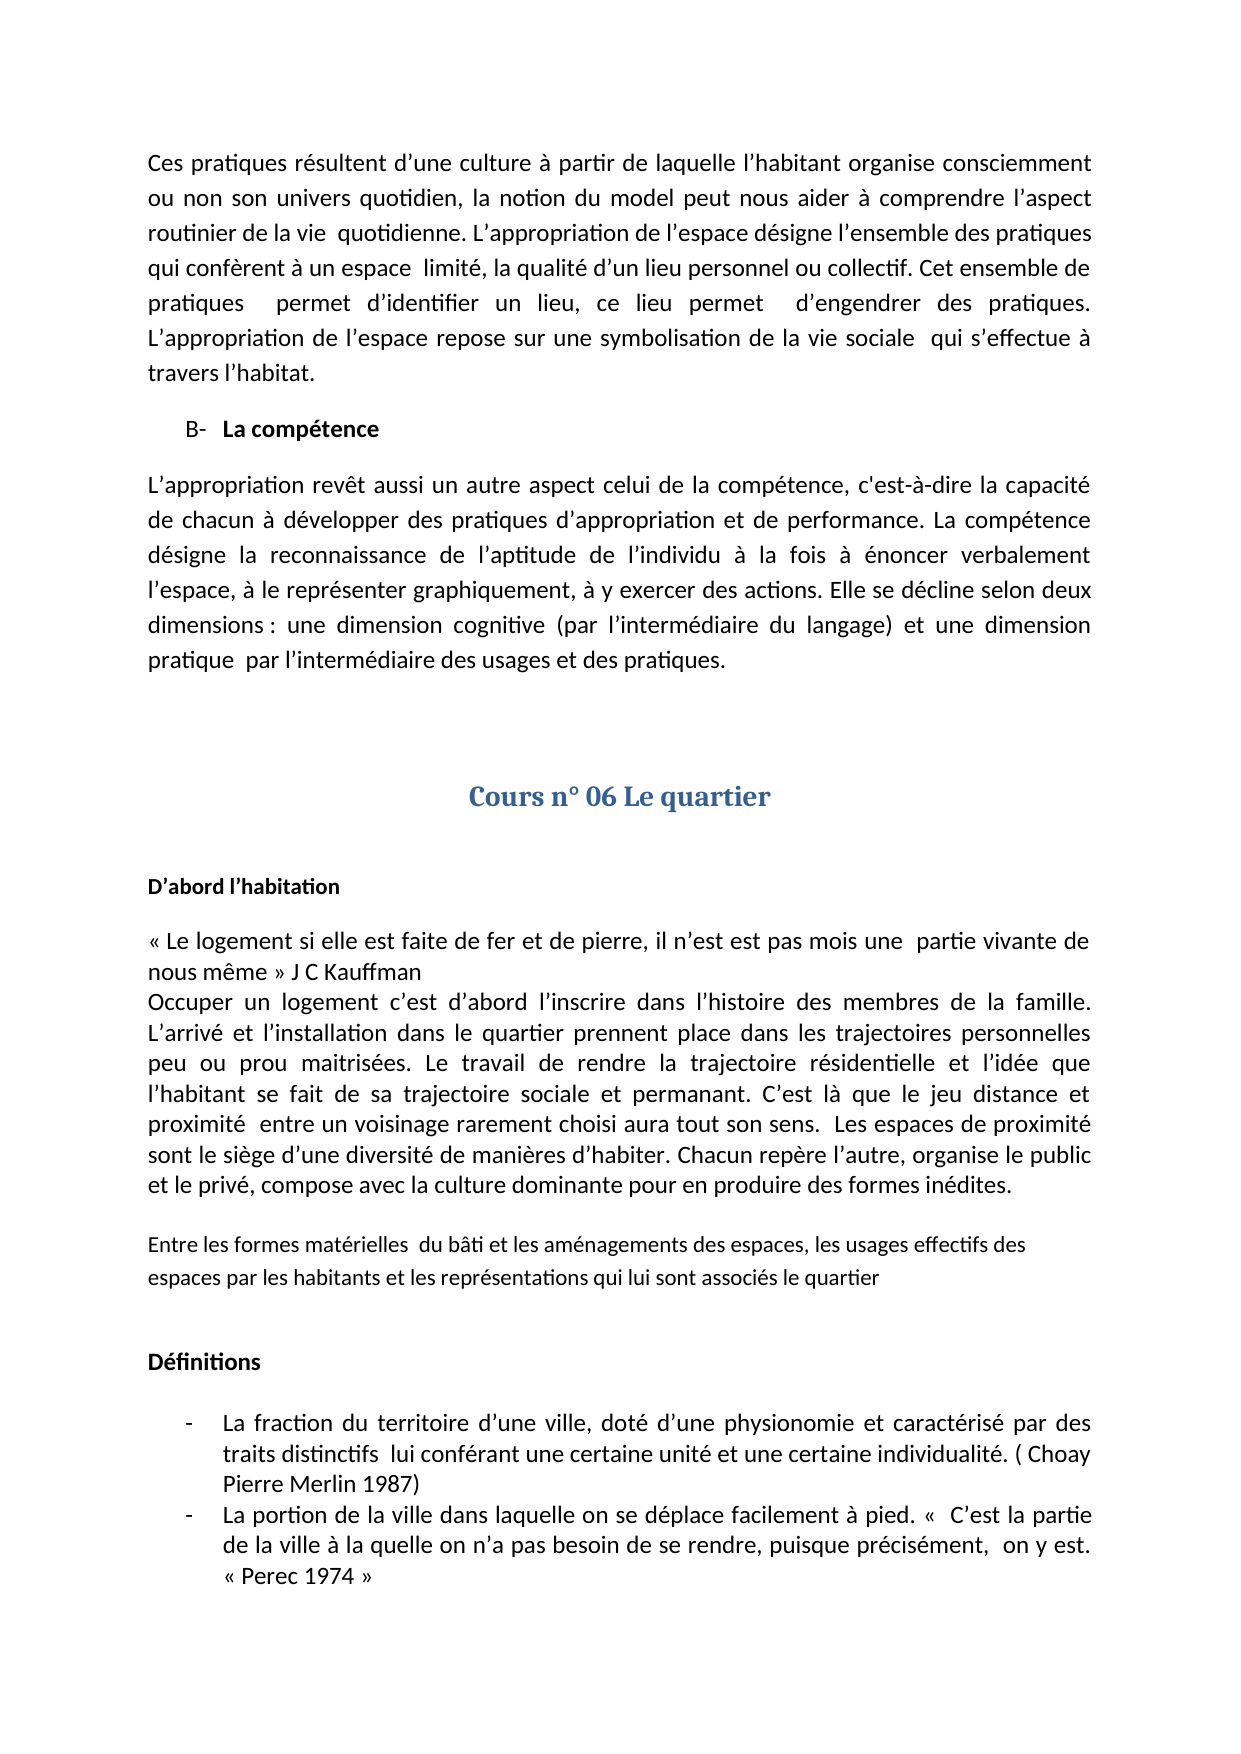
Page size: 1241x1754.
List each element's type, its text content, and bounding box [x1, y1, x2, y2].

text Ces pratiques résultent d’une culture à partir de laquelle l’habitant organise consciemment ou non son univers quotidien, la notion du model peut nous aider à comprendre l’aspect routinier de la vie quotidienne. L’appropriation de l’espace désigne l’ensemble des pratiques qui confèrent à un espace limité, la qualité d’un lieu personnel ou collectif. Cet ensemble de pratiques permet d’identifier un lieu, ce lieu permet d’engendrer des pratiques. L’appropriation de l’espace repose sur une symbolisation de la vie sociale qui s’effectue à travers l’habitat. [148, 148, 1093, 388]
text « Le logement si elle est faite de fer et de pierre, il n’est est pas mois une partie vivante de nous même » J C Kauffman [148, 925, 1093, 986]
text Définitions [148, 1346, 1093, 1377]
text D’abord l’habitation [148, 872, 1093, 900]
text Entre les formes matérielles du bâti et les aménagements des espaces, les usages effectifs des espaces par les habitants et les représentations qui lui sont associés le quartier [148, 1230, 1093, 1291]
list La portion de la ville dans laquelle on se déplace facilement à pied. « C’est la partie de la ville à la quelle on n’a pas besoin de se rendre, puisque précisément, on y est. « Perec 1974 » [185, 1499, 1093, 1590]
list La compétence [185, 413, 1093, 444]
text Occuper un logement c’est d’abord l’inscrire dans l’histoire des membres de la famille. L’arrivé et l’installation dans le quartier prennent place dans les trajectoires personnelles peu ou prou maitrisées. Le travail de rendre la trajectoire résidentielle et l’idée que l’habitant se fait de sa trajectoire sociale et permanant. C’est là que le jeu distance et proximité entre un voisinage rarement choisi aura tout son sens. Les espaces de proximité sont le siège d’une diversité de manières d’habiter. Chacun repère l’autre, organise le public et le privé, compose avec la culture dominante pour en produire des formes inédites. [148, 986, 1093, 1200]
text L’appropriation revêt aussi un autre aspect celui de la compétence, c'est-à-dire la capacité de chacun à développer des pratiques d’appropriation et de performance. La compétence désigne la reconnaissance de l’aptitude de l’individu à la fois à énoncer verbalement l’espace, à le représenter graphiquement, à y exercer des actions. Elle se décline selon deux dimensions : une dimension cognitive (par l’intermédiaire du langage) et une dimension pratique par l’intermédiaire des usages et des pratiques. [148, 469, 1093, 675]
list La fraction du territoire d’une ville, doté d’une physionomie et caractérisé par des traits distinctifs lui conférant une certaine unité et une certaine individualité. ( Choay Pierre Merlin 1987) [185, 1407, 1093, 1499]
subtitle Cours n° 06 Le quartier [148, 781, 1093, 814]
